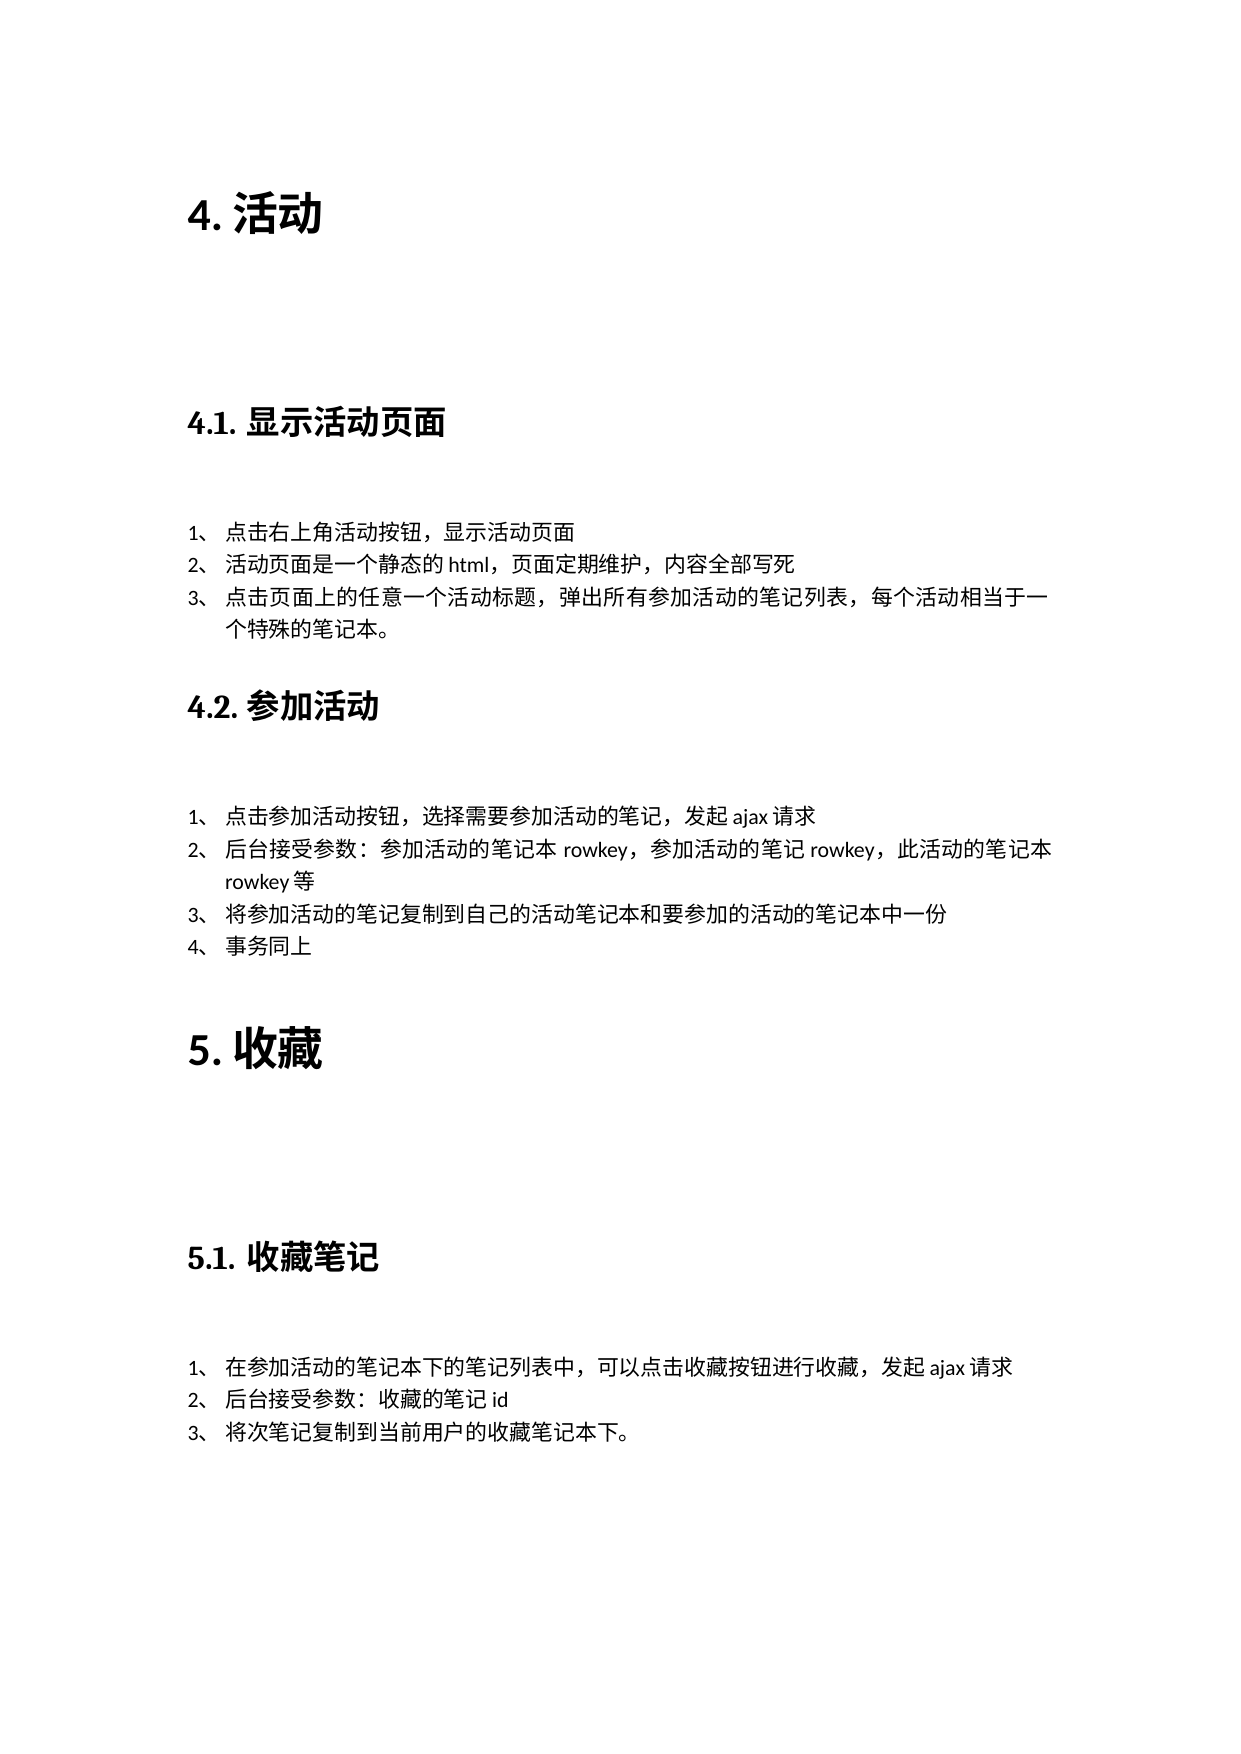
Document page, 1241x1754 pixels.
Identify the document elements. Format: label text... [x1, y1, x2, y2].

list 后台接受参数：参加活动的笔记本rowkey，参加活动的笔记rowkey，此活动的笔记本rowkey等 [187, 831, 1053, 896]
list 活动页面是一个静态的html，页面定期维护，内容全部写死 [187, 547, 1053, 579]
list 将参加活动的笔记复制到自己的活动笔记本和要参加的活动的笔记本中一份 [187, 896, 1053, 929]
list 点击页面上的任意一个活动标题，弹出所有参加活动的笔记列表，每个活动相当于一个特殊的笔记本。 [187, 579, 1053, 644]
list 点击参加活动按钮，选择需要参加活动的笔记，发起ajax请求 [187, 799, 1053, 831]
subtitle 活动 [187, 162, 1053, 259]
list 事务同上 [187, 929, 1053, 961]
list 点击右上角活动按钮，显示活动页面 [187, 514, 1053, 547]
list 将次笔记复制到当前用户的收藏笔记本下。 [187, 1414, 1053, 1447]
list 在参加活动的笔记本下的笔记列表中，可以点击收藏按钮进行收藏，发起ajax请求 [187, 1349, 1053, 1382]
subtitle 参加活动 [187, 672, 1053, 737]
subtitle 收藏笔记 [187, 1222, 1053, 1287]
list 后台接受参数：收藏的笔记id [187, 1382, 1053, 1414]
subtitle 显示活动页面 [187, 387, 1053, 452]
subtitle 收藏 [187, 997, 1053, 1094]
